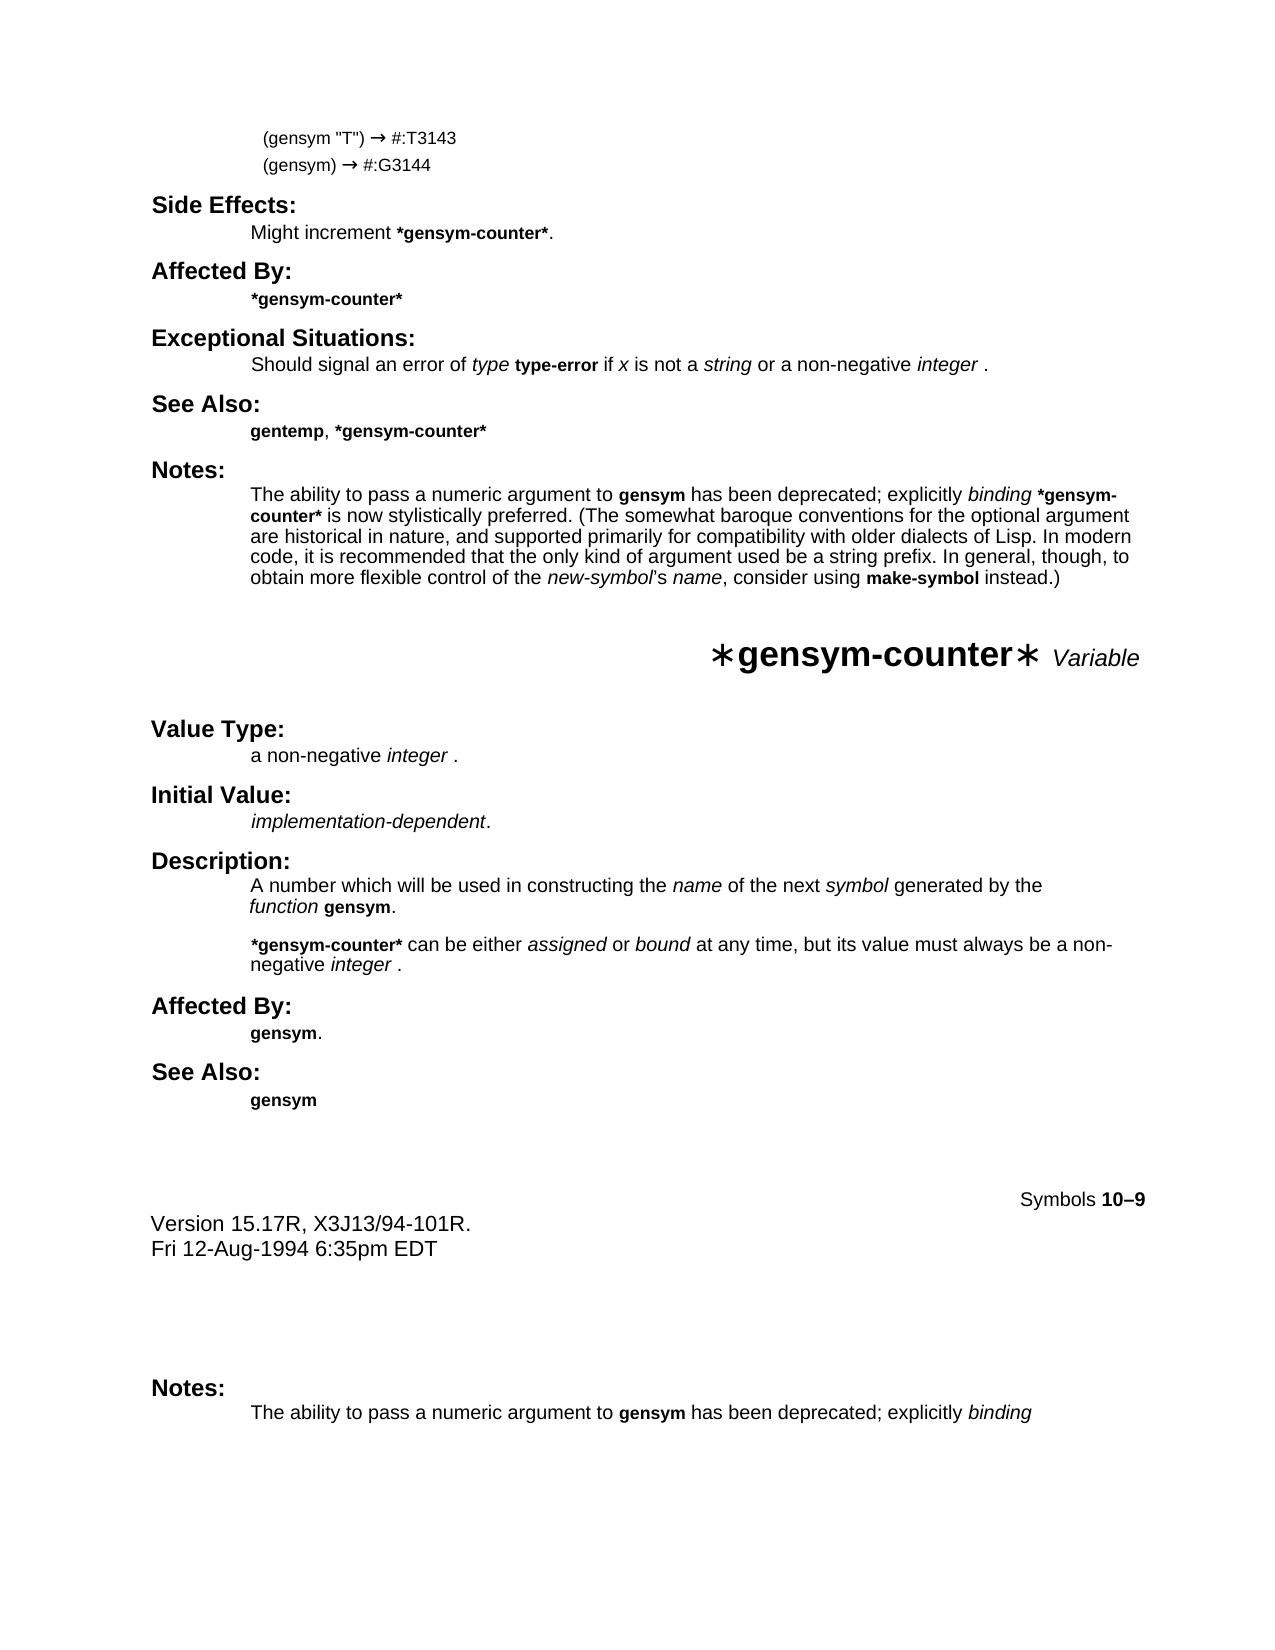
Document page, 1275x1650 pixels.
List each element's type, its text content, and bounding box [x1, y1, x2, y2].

text Side Effects: [152, 191, 1147, 218]
text Might increment *gensym-counter*. [250, 221, 1147, 243]
text Exceptional Situations: [151, 323, 1147, 351]
text ∗gensym-counter∗ Variable [150, 628, 1139, 676]
text The ability to pass a numeric argument to gensym has been deprecated; explicitly binding *gensym-counter* is now stylistically preferred. (The somewhat baroque conventions for the optional argument are historical in nature, and supported primarily for compatibility with older dialects of Lisp. In modern code, it is recommended that the only kind of argument used be a string prefix. In general, though, to obtain more flexible control of the new-symbol’s name, consider using make-symbol instead.) [250, 485, 1146, 589]
text Notes: [151, 456, 1147, 483]
text implementation-dependent. [251, 810, 1147, 833]
text gentemp, *gensym-counter* [250, 419, 1147, 442]
text (gensym "T") → #:T3143 [263, 123, 1147, 150]
text a non-negative integer . [250, 744, 1147, 767]
text gensym [250, 1089, 1147, 1110]
text Symbols 10–9 [150, 1188, 1145, 1211]
text Affected By: [151, 257, 1147, 285]
text See Also: [152, 389, 1147, 417]
text *gensym-counter* [251, 289, 1147, 309]
text Value Type: [151, 714, 1147, 742]
text *gensym-counter* can be either assigned or bound at any time, but its value must always be a non-negative integer . [250, 934, 1132, 976]
text Description: [151, 847, 1147, 874]
text A number which will be used in constructing the name of the next symbol generated by the function gensym. [249, 876, 1111, 918]
text See Also: [152, 1058, 1147, 1085]
text (gensym) → #:G3144 [263, 150, 1147, 177]
text Fri 12-Aug-1994 6:35pm EDT [151, 1236, 1147, 1261]
text Version 15.17R, X3J13/94-101R. [150, 1211, 1147, 1236]
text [250, 1403, 1102, 1424]
text gensym. [250, 1021, 1147, 1044]
text Affected By: [151, 992, 1147, 1019]
text Initial Value: [151, 781, 1147, 808]
text Notes: [151, 1374, 1147, 1401]
text Should signal an error of type type-error if x is not a string or a non-negative integer . [251, 353, 1147, 376]
